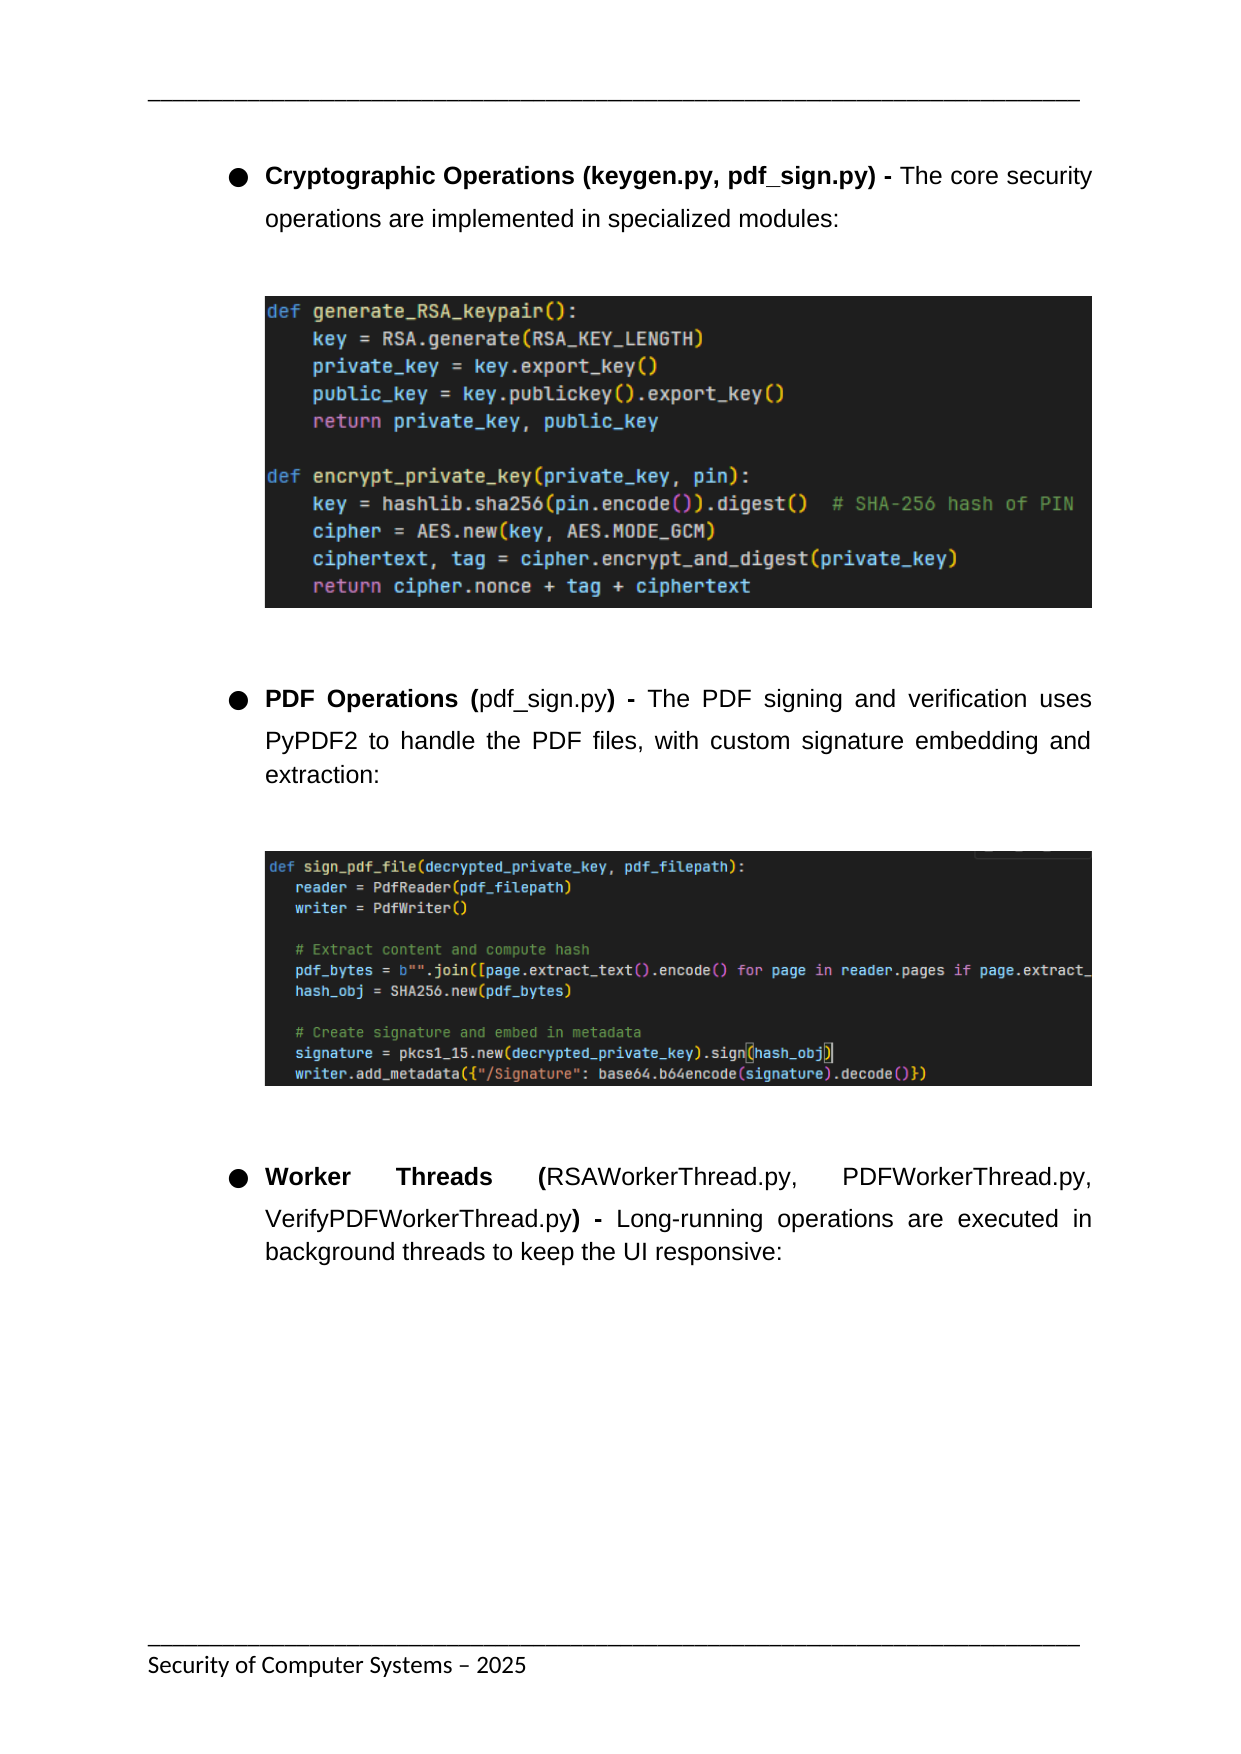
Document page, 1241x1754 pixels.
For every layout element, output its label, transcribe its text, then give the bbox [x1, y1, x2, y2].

picture [264, 296, 1092, 608]
list Worker Threads (RSAWorkerThread.py, PDFWorkerThread.py, VerifyPDFWorkerThread.py) - Long-running operations are executed in background threads to keep the UI responsive: [227, 1148, 1093, 1265]
list PDF Operations (pdf_sign.py) - The PDF signing and verification uses PyPDF2 to handle the PDF files, with custom signature embedding and extraction: [227, 670, 1093, 789]
picture [264, 851, 1092, 1086]
list Cryptographic Operations (keygen.py, pdf_sign.py) - The core security operations are implemented in specialized modules: [227, 148, 1093, 234]
